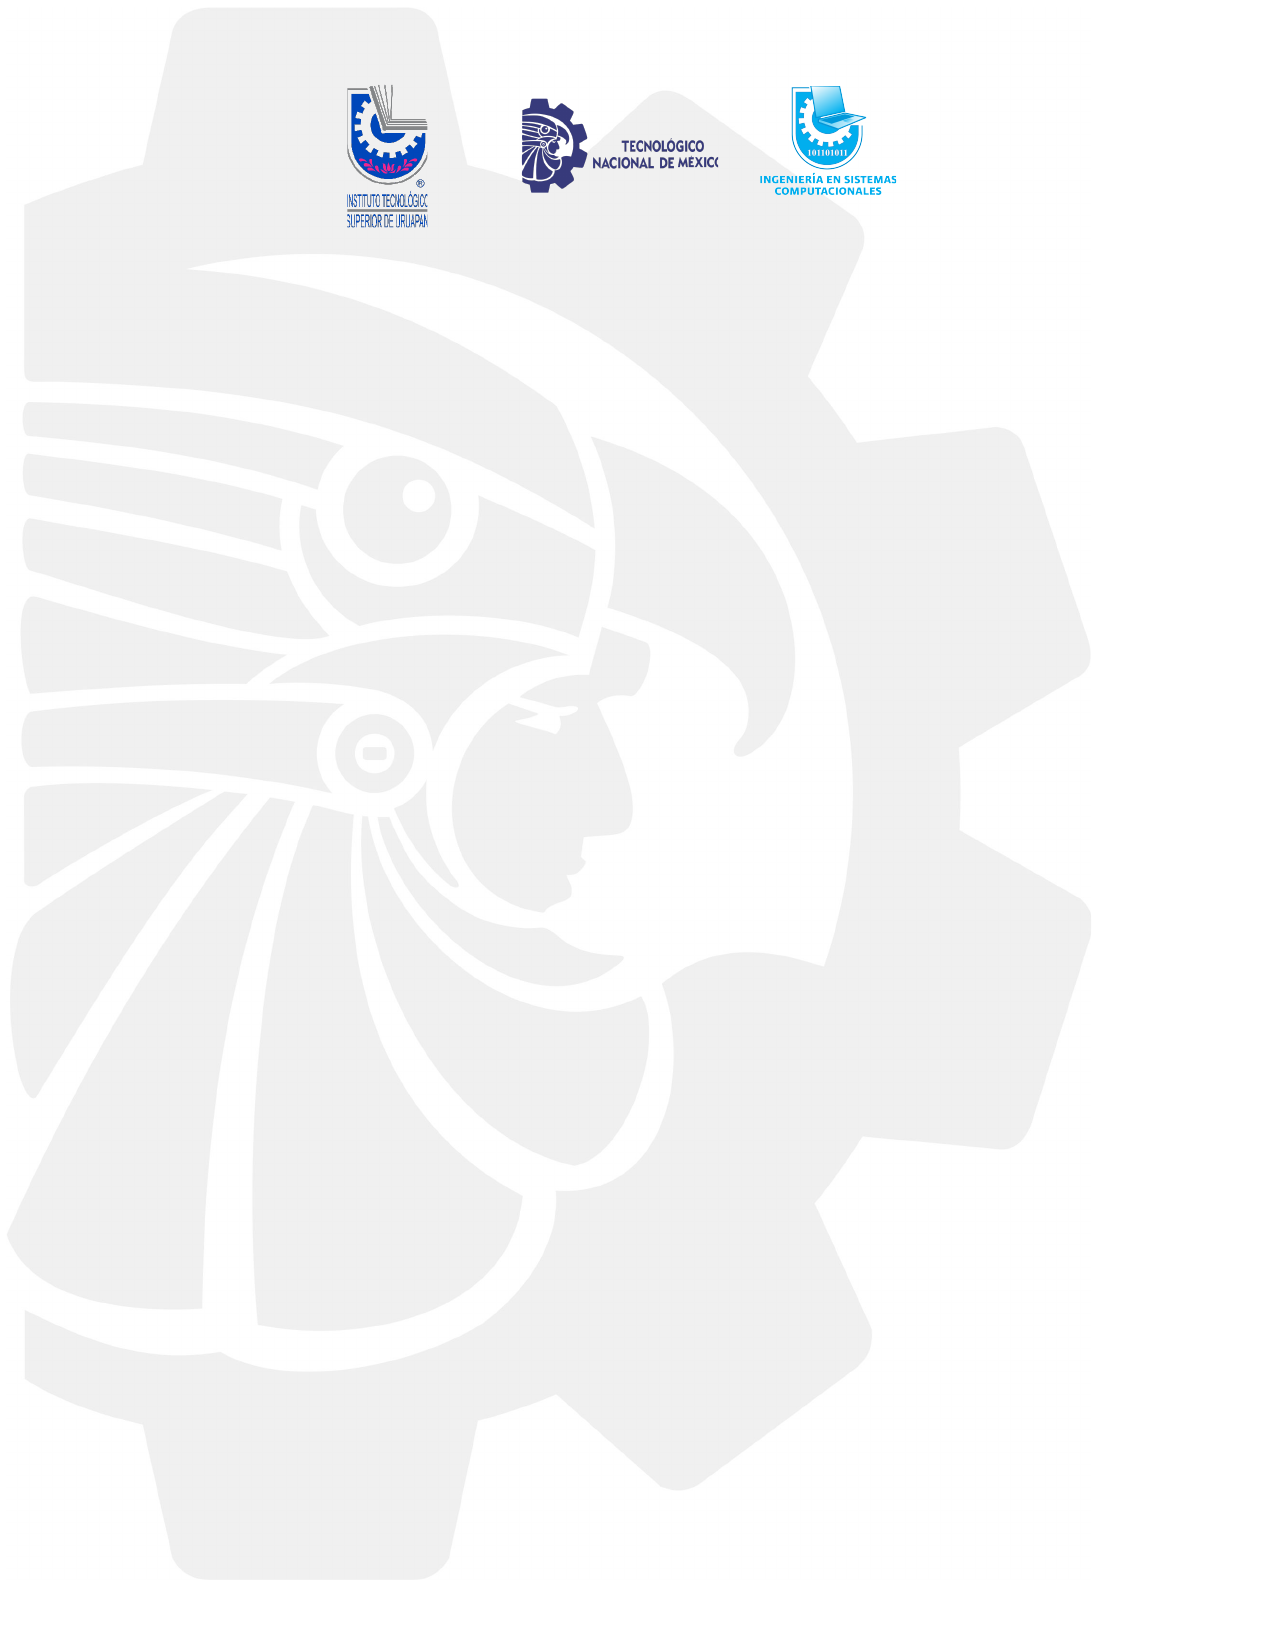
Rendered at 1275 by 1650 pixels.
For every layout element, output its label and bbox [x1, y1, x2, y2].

picture [6, 7, 1092, 1580]
